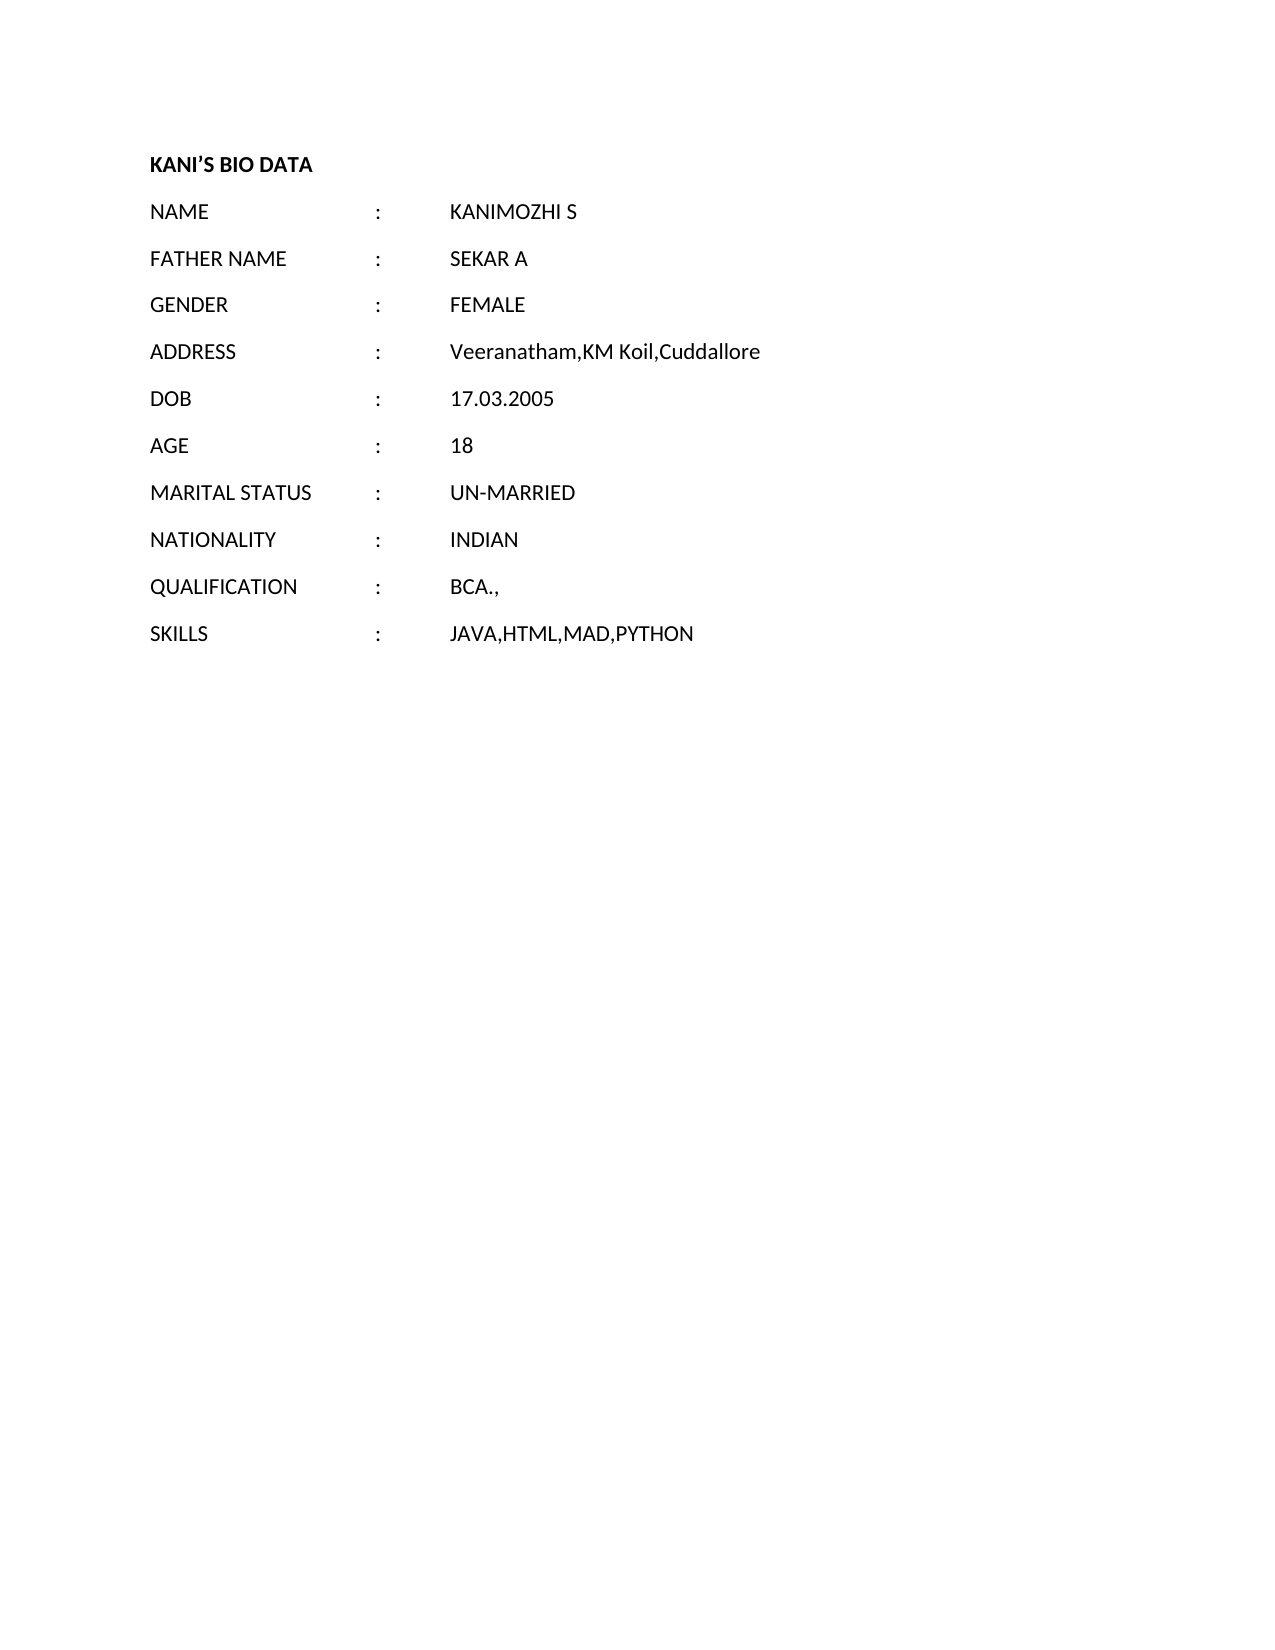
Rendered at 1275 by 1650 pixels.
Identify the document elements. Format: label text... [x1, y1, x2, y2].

text QUALIFICATION : BCA., [150, 572, 1125, 600]
text DOB : 17.03.2005 [150, 384, 1125, 412]
text KANI’S BIO DATA [150, 150, 1125, 178]
text SKILLS : JAVA,HTML,MAD,PYTHON [150, 619, 1125, 647]
text MARITAL STATUS : UN-MARRIED [150, 478, 1125, 506]
text ADDRESS : Veeranatham,KM Koil,Cuddallore [150, 337, 1125, 366]
text NAME : KANIMOZHI S [150, 197, 1125, 225]
text AGE : 18 [150, 431, 1125, 459]
text GENDER : FEMALE [150, 291, 1125, 319]
text FATHER NAME : SEKAR A [150, 244, 1125, 272]
text NATIONALITY : INDIAN [150, 525, 1125, 553]
